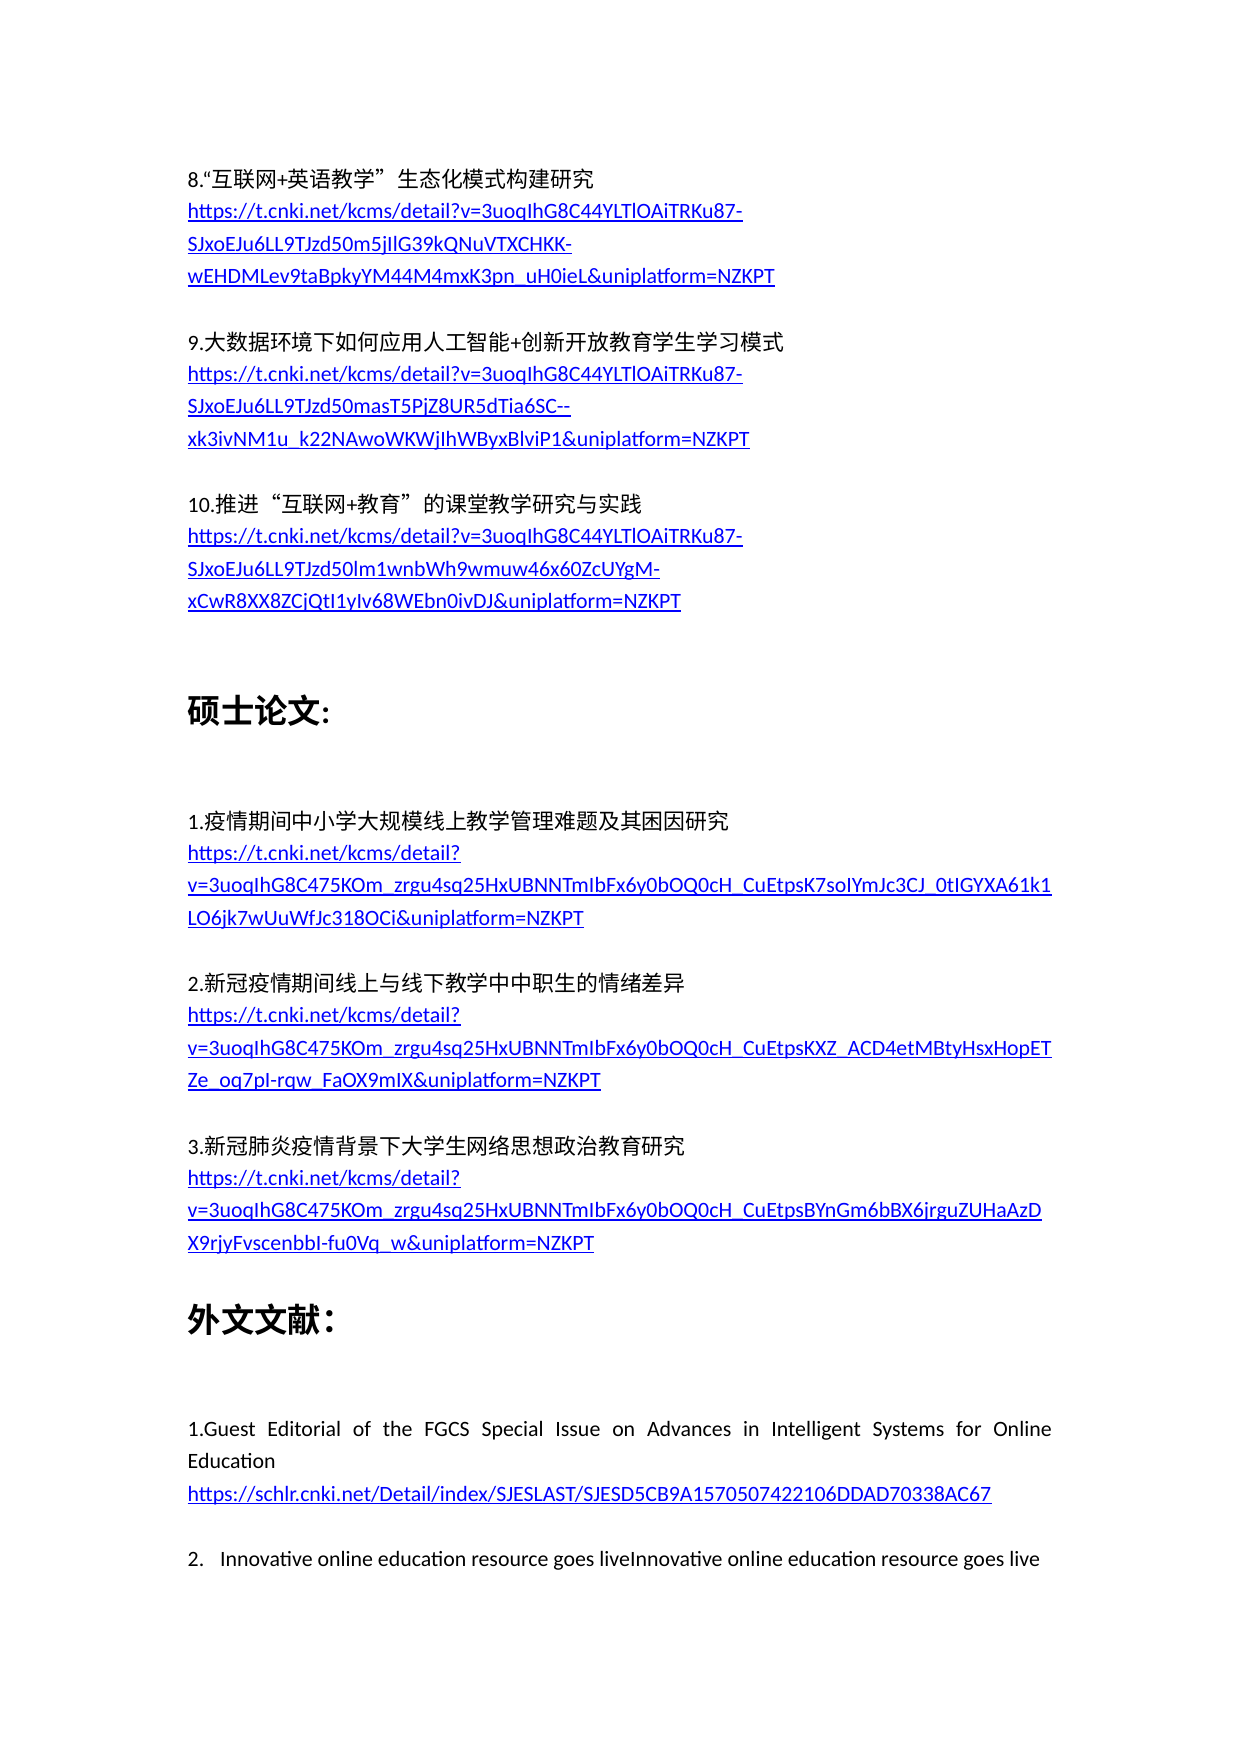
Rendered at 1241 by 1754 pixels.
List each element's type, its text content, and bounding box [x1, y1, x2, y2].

text 3.新冠肺炎疫情背景下大学生网络思想政治教育研究 [187, 1128, 1053, 1161]
text https://t.cnki.net/kcms/detail?v=3uoqIhG8C475KOm_zrgu4sq25HxUBNNTmIbFx6y0bOQ0cH_CuEtpsKXZ_ACD4etMBtyHsxHopETZe_oq7pI-rqw_FaOX9mIX&uniplatform=NZKPT [187, 998, 1053, 1096]
subtitle 外文文献： [187, 1285, 1053, 1350]
text 1.疫情期间中小学大规模线上教学管理难题及其困因研究 [187, 803, 1053, 836]
text https://t.cnki.net/kcms/detail?v=3uoqIhG8C44YLTlOAiTRKu87-SJxoEJu6LL9TJzd50masT5PjZ8UR5dTia6SC--xk3ivNM1u_k22NAwoWKWjIhWByxBlviP1&uniplatform=NZKPT [187, 357, 1053, 454]
text https://t.cnki.net/kcms/detail?v=3uoqIhG8C475KOm_zrgu4sq25HxUBNNTmIbFx6y0bOQ0cH_CuEtpsK7soIYmJc3CJ_0tIGYXA61k1LO6jk7wUuWfJc318OCi&uniplatform=NZKPT [187, 836, 1053, 933]
text 8.“互联网+英语教学”生态化模式构建研究 [187, 162, 1053, 194]
text https://t.cnki.net/kcms/detail?v=3uoqIhG8C475KOm_zrgu4sq25HxUBNNTmIbFx6y0bOQ0cH_CuEtpsBYnGm6bBX6jrguZUHaAzDX9rjyFvscenbbI-fu0Vq_w&uniplatform=NZKPT [187, 1161, 1053, 1258]
text 9.大数据环境下如何应用人工智能+创新开放教育学生学习模式 [187, 324, 1053, 357]
text https://t.cnki.net/kcms/detail?v=3uoqIhG8C44YLTlOAiTRKu87-SJxoEJu6LL9TJzd50lm1wnbWh9wmuw46x60ZcUYgM-xCwR8XX8ZCjQtI1yIv68WEbn0ivDJ&uniplatform=NZKPT [187, 519, 1053, 617]
text 1.Guest Editorial of the FGCS Special Issue on Advances in Intelligent Systems for Online Education [187, 1412, 1053, 1477]
text https://t.cnki.net/kcms/detail?v=3uoqIhG8C44YLTlOAiTRKu87-SJxoEJu6LL9TJzd50m5jIlG39kQNuVTXCHKK-wEHDMLev9taBpkyYM44M4mxK3pn_uH0ieL&uniplatform=NZKPT [187, 194, 1053, 292]
subtitle 硕士论文: [187, 677, 1053, 742]
text https://schlr.cnki.net/Detail/index/SJESLAST/SJESD5CB9A1570507422106DDAD70338AC67 [187, 1477, 1053, 1510]
text 10.推进“互联网+教育”的课堂教学研究与实践 [187, 487, 1053, 519]
list Innovative online education resource goes liveInnovative online education resource goes live [187, 1542, 1053, 1575]
text 2.新冠疫情期间线上与线下教学中中职生的情绪差异 [187, 966, 1053, 998]
